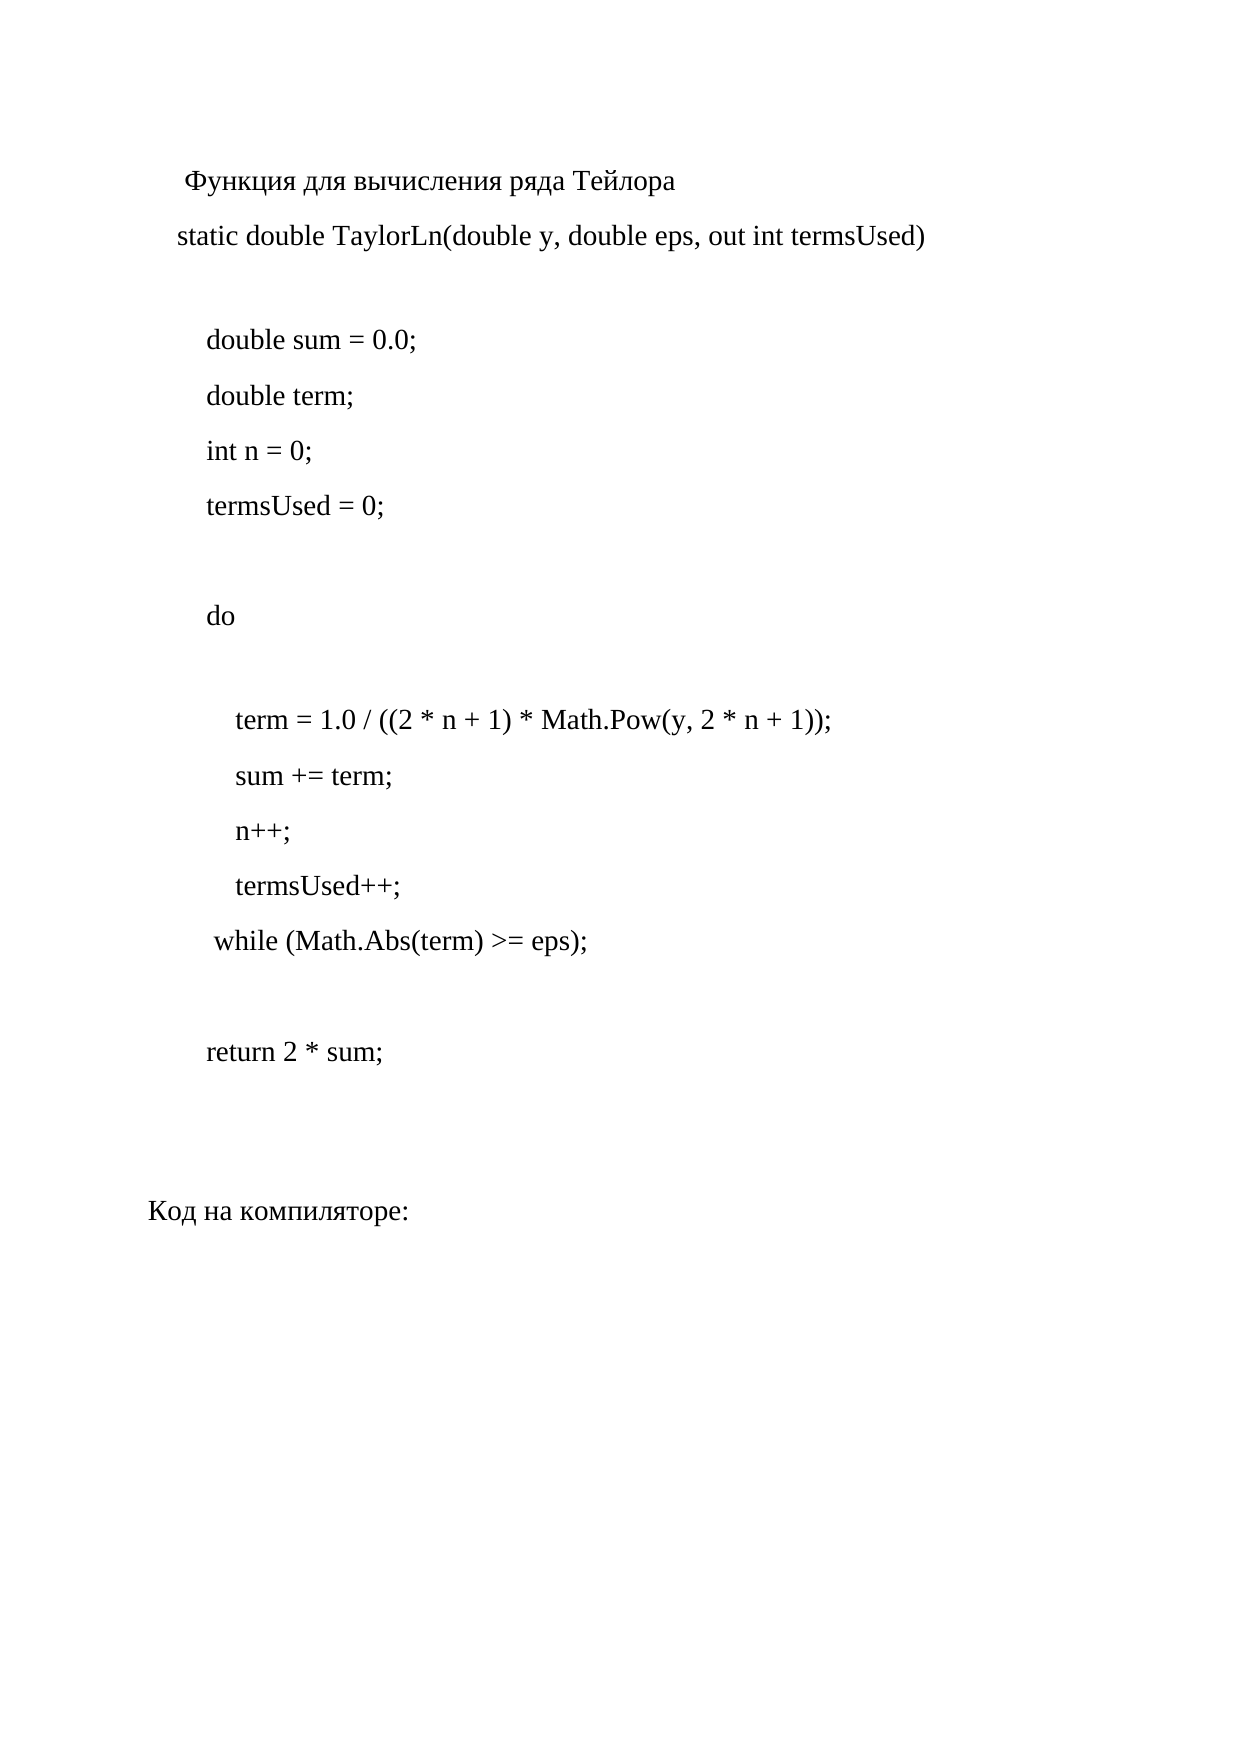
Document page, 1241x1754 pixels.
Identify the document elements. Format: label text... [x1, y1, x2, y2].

text n++; [148, 813, 1169, 846]
text sum += term; [148, 758, 1169, 791]
text Функция для вычисления ряда Тейлора [148, 163, 1169, 197]
text termsUsed = 0; [148, 488, 1169, 522]
text static double TaylorLn(double y, double eps, out int termsUsed) [148, 218, 1169, 252]
text Код на компиляторе: [148, 1193, 1169, 1227]
text while (Math.Abs(term) >= eps); [148, 923, 1169, 957]
text do [148, 598, 1169, 632]
text term = 1.0 / ((2 * n + 1) * Math.Pow(y, 2 * n + 1)); [148, 702, 1169, 736]
text double sum = 0.0; [148, 322, 1169, 356]
text termsUsed++; [148, 868, 1169, 902]
text int n = 0; [148, 433, 1169, 466]
text double term; [148, 378, 1169, 411]
text return 2 * sum; [148, 1034, 1169, 1067]
